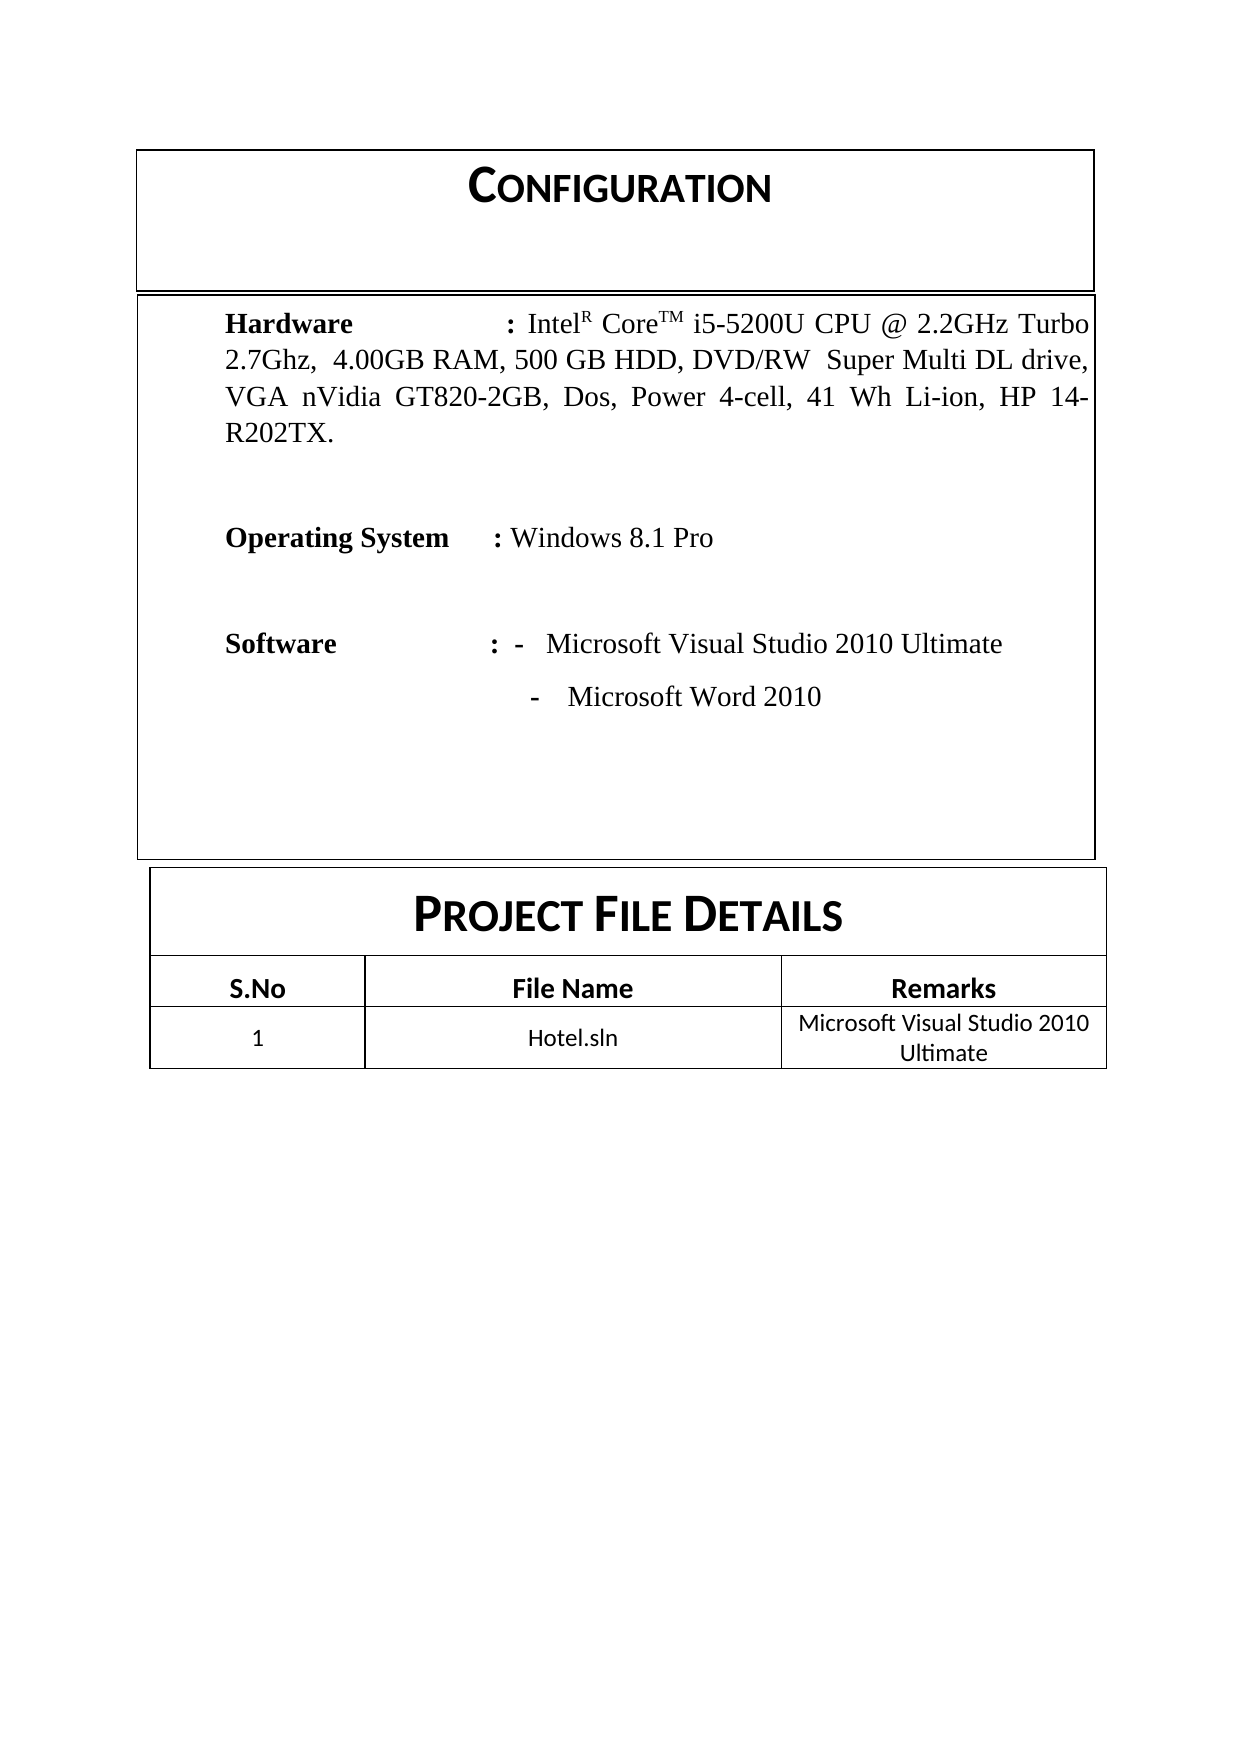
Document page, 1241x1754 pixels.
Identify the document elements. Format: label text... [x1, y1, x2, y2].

table_cell 1 [151, 1007, 364, 1068]
text Operating System : Windows 8.1 Pro [225, 520, 1090, 554]
text CONFIGURATION [150, 150, 1090, 216]
list Microsoft Word 2010 [530, 679, 1090, 712]
table_header PROJECT FILE DETAILS [151, 868, 1106, 955]
table_cell Remarks [782, 956, 1106, 1006]
table_cell Microsoft Visual Studio 2010 Ultimate [782, 1007, 1106, 1068]
text Hardware : IntelR CoreTM i5-5200U CPU @ 2.2GHz Turbo 2.7Ghz, 4.00GB RAM, 500 GB HDD, DVD/RW Super Multi DL drive, VGA nVidia GT820-2GB, Dos, Power 4-cell, 41 Wh Li-ion, HP 14-R202TX. [225, 306, 1090, 448]
table_cell File Name [366, 956, 781, 1006]
text Software : - Microsoft Visual Studio 2010 Ultimate [225, 626, 1090, 659]
table_cell Hotel.sln [366, 1007, 781, 1068]
table_cell S.No [151, 956, 364, 1006]
